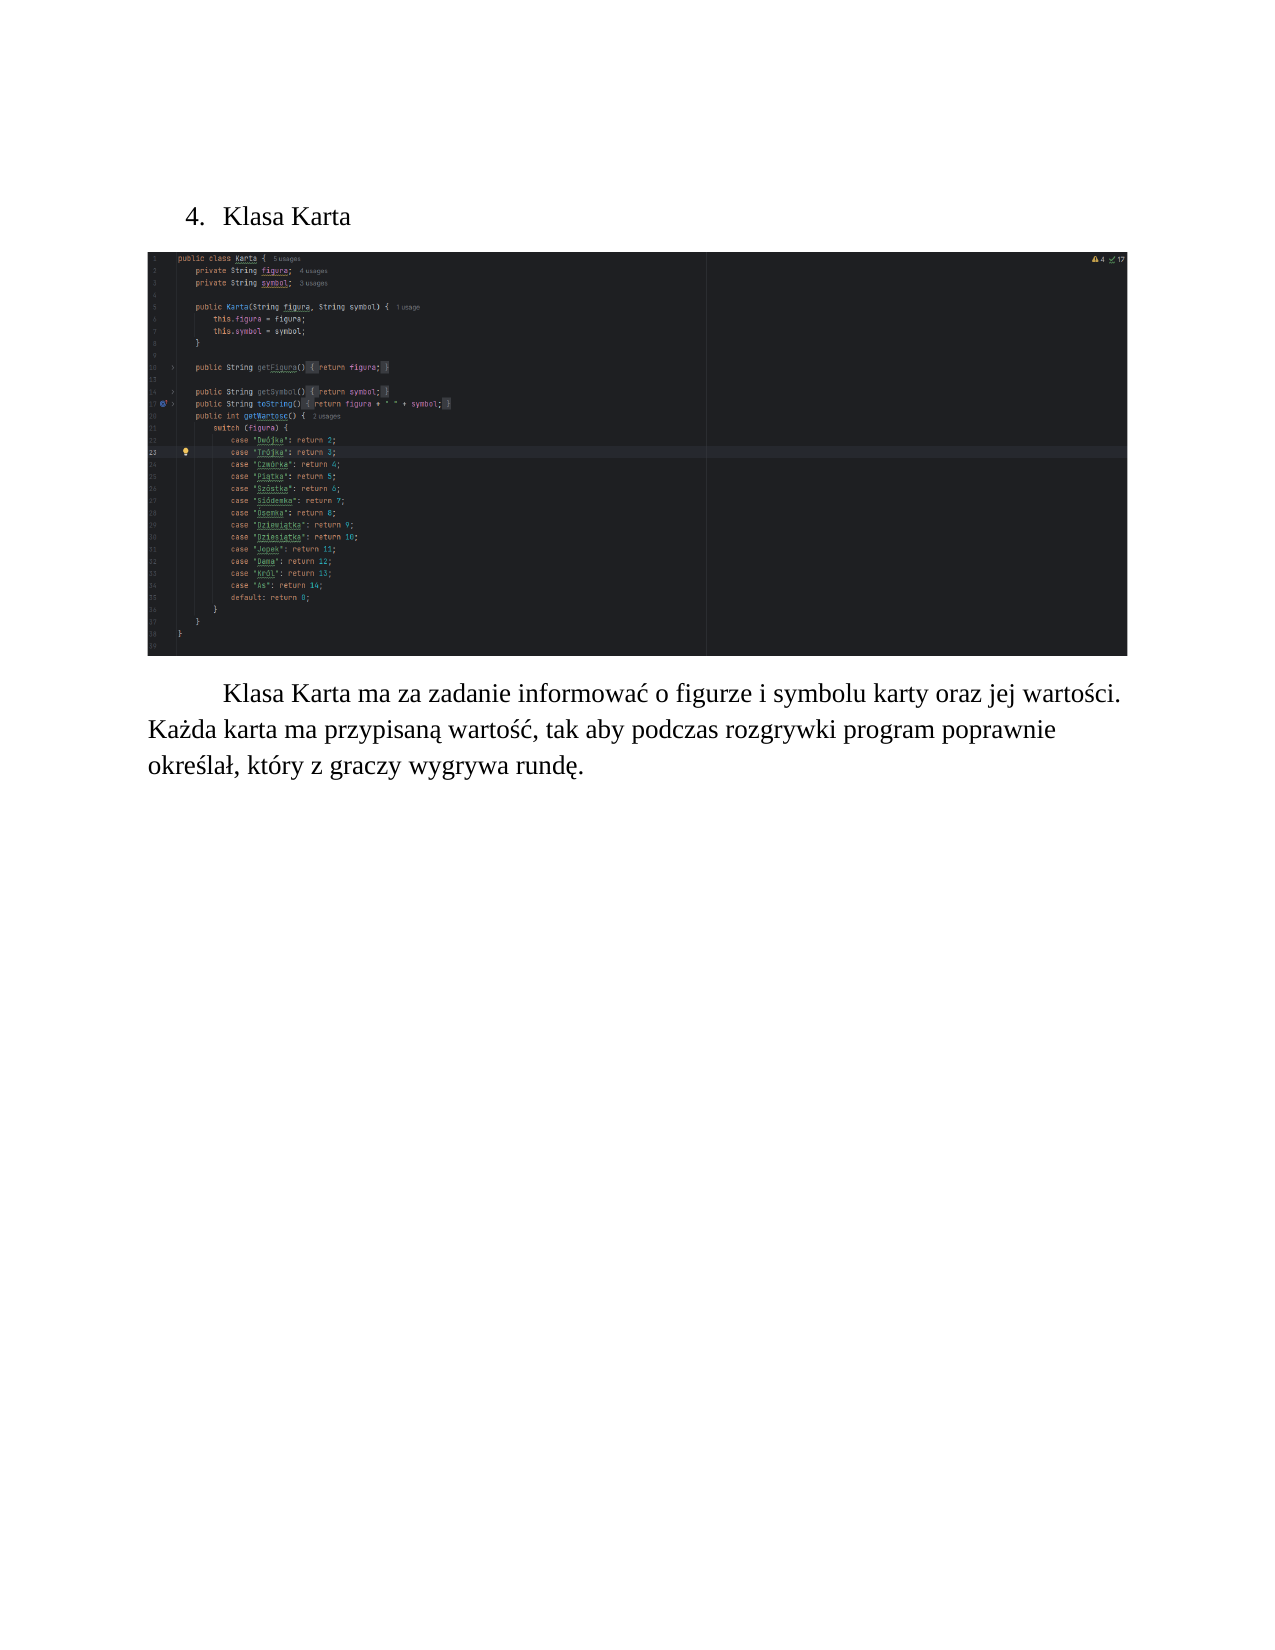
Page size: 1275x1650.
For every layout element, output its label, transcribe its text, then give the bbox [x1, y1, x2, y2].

picture [147, 252, 1128, 656]
text Klasa Karta ma za zadanie informować o figurze i symbolu karty oraz jej wartości. Każda karta ma przypisaną wartość, tak aby podczas rozgrywki program poprawnie określał, który z graczy wygrywa rundę. [148, 677, 1127, 780]
list Klasa Karta [185, 200, 1127, 231]
